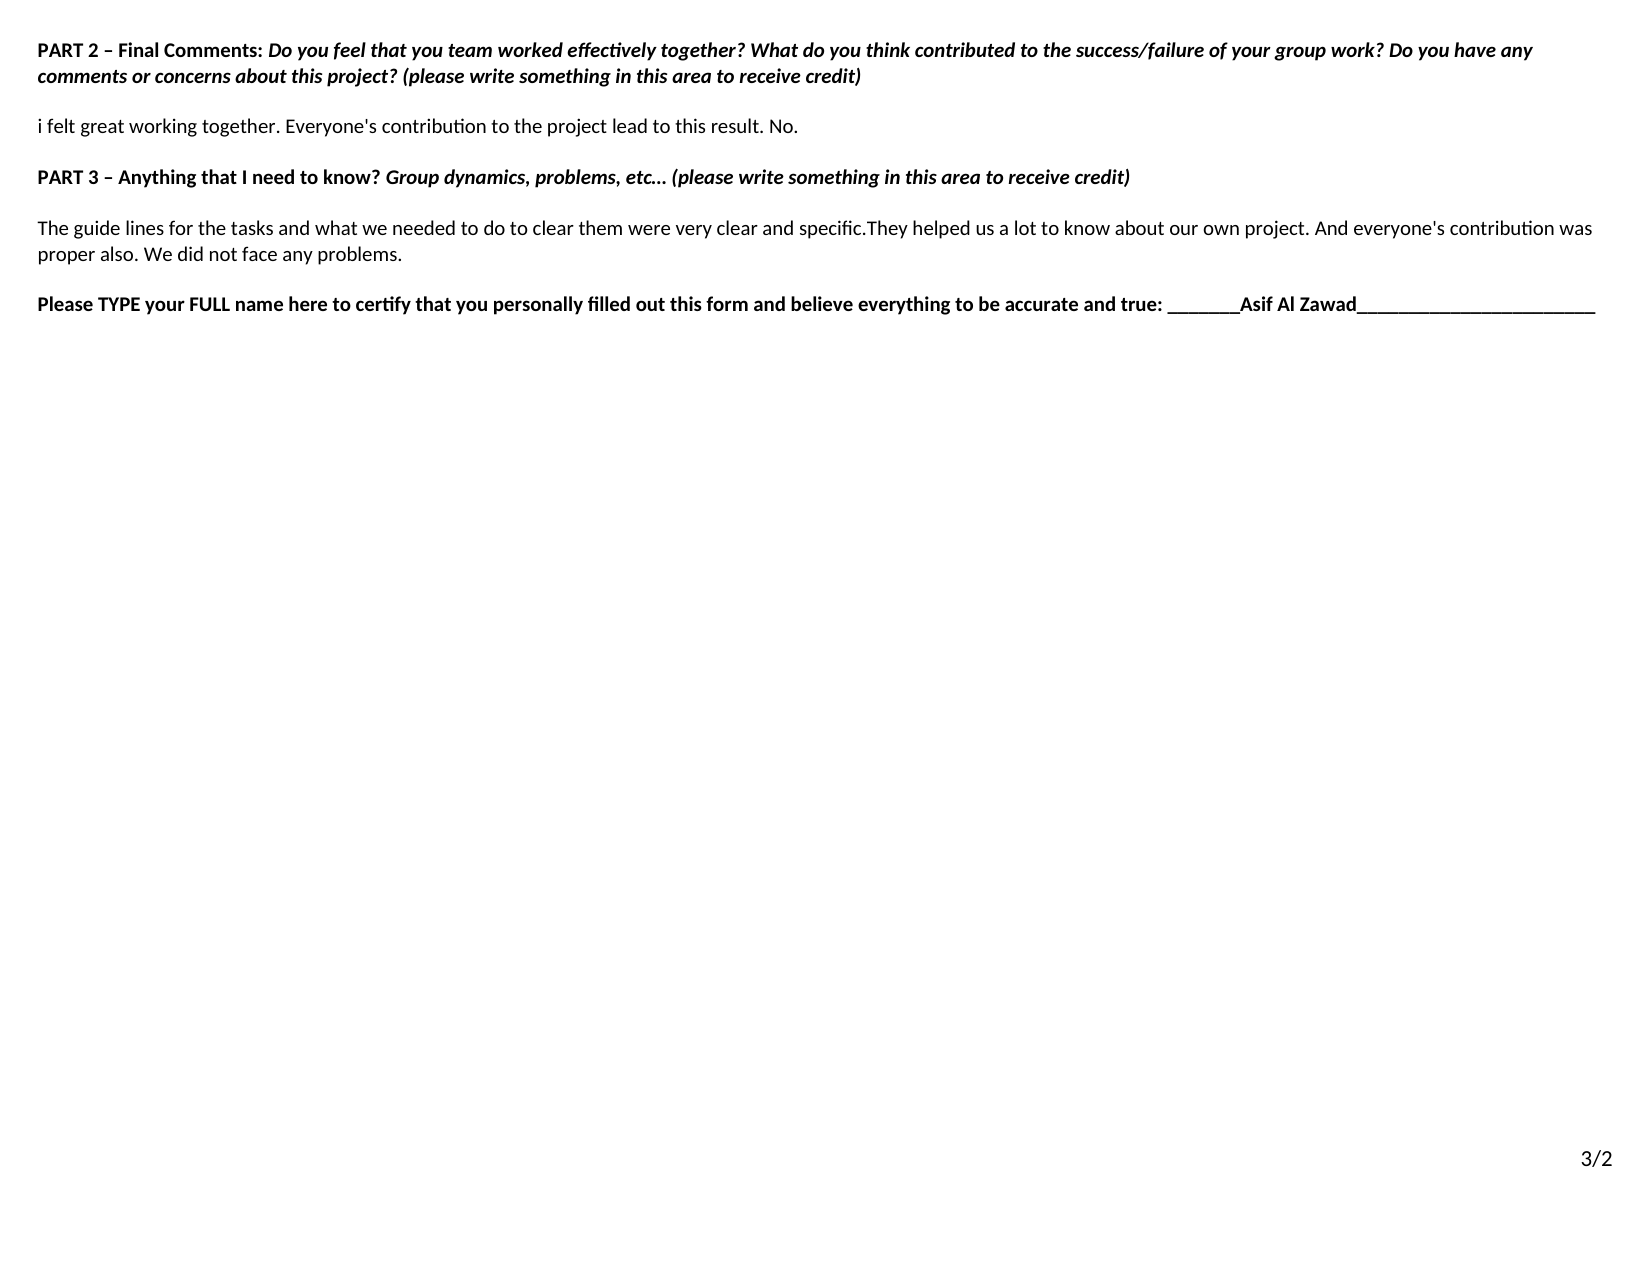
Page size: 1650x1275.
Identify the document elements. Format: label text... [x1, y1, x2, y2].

text PART 2 – Final Comments: Do you feel that you team worked effectively together? What do you think contributed to the success/failure of your group work? Do you have any comments or concerns about this project? (please write something in this area to receive credit) [37, 37, 1612, 88]
text Please TYPE your FULL name here to certify that you personally filled out this form and believe everything to be accurate and true: _______Asif Al Zawad_______________________ [37, 292, 1612, 317]
text i felt great working together. Everyone's contribution to the project lead to this result. No. [37, 114, 1612, 139]
text PART 3 – Anything that I need to know? Group dynamics, problems, etc… (please write something in this area to receive credit) [37, 164, 1612, 190]
text The guide lines for the tasks and what we needed to do to clear them were very clear and specific.They helped us a lot to know about our own project. And everyone's contribution was proper also. We did not face any problems. [37, 215, 1612, 266]
